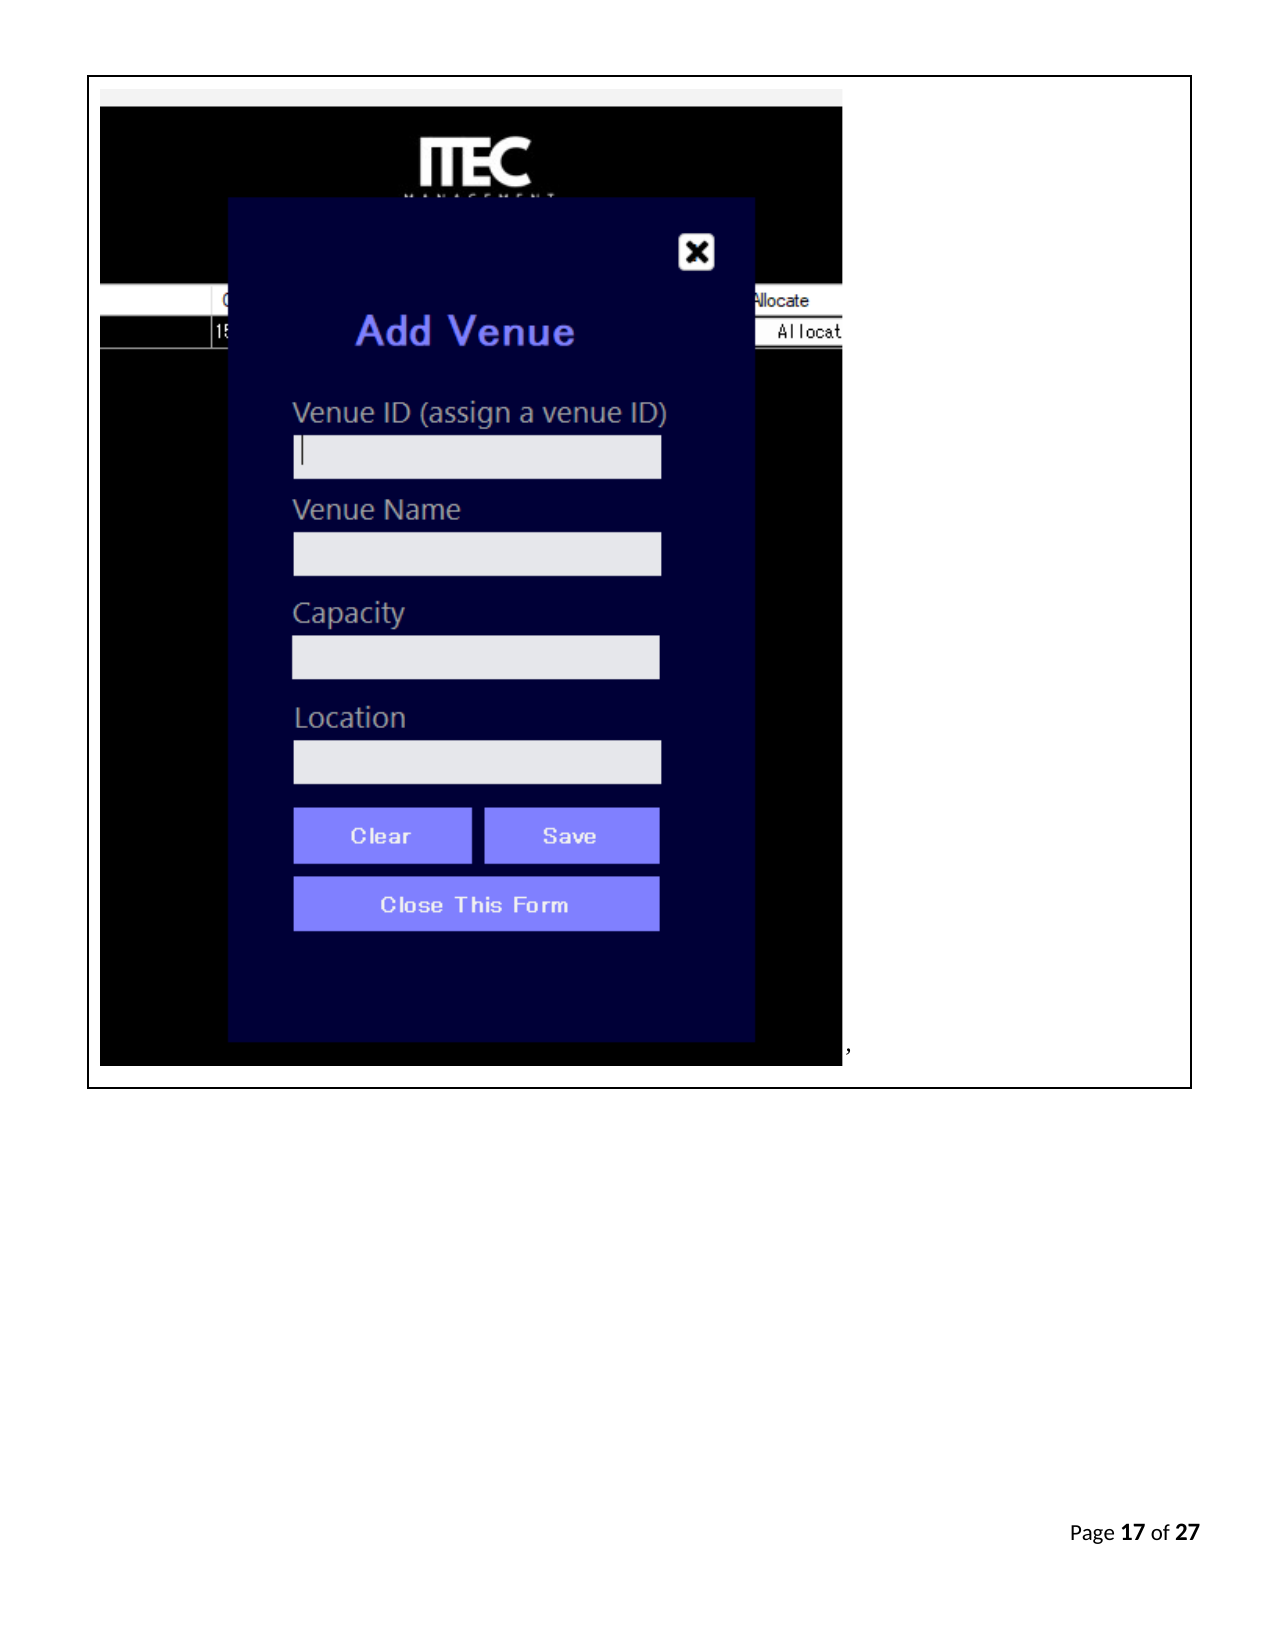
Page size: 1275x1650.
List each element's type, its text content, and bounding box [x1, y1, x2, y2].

table_cell Picture ’ In case of column, write column name and in case of multiple columns, write query in last column [89, 77, 1190, 1087]
picture [100, 89, 843, 1066]
